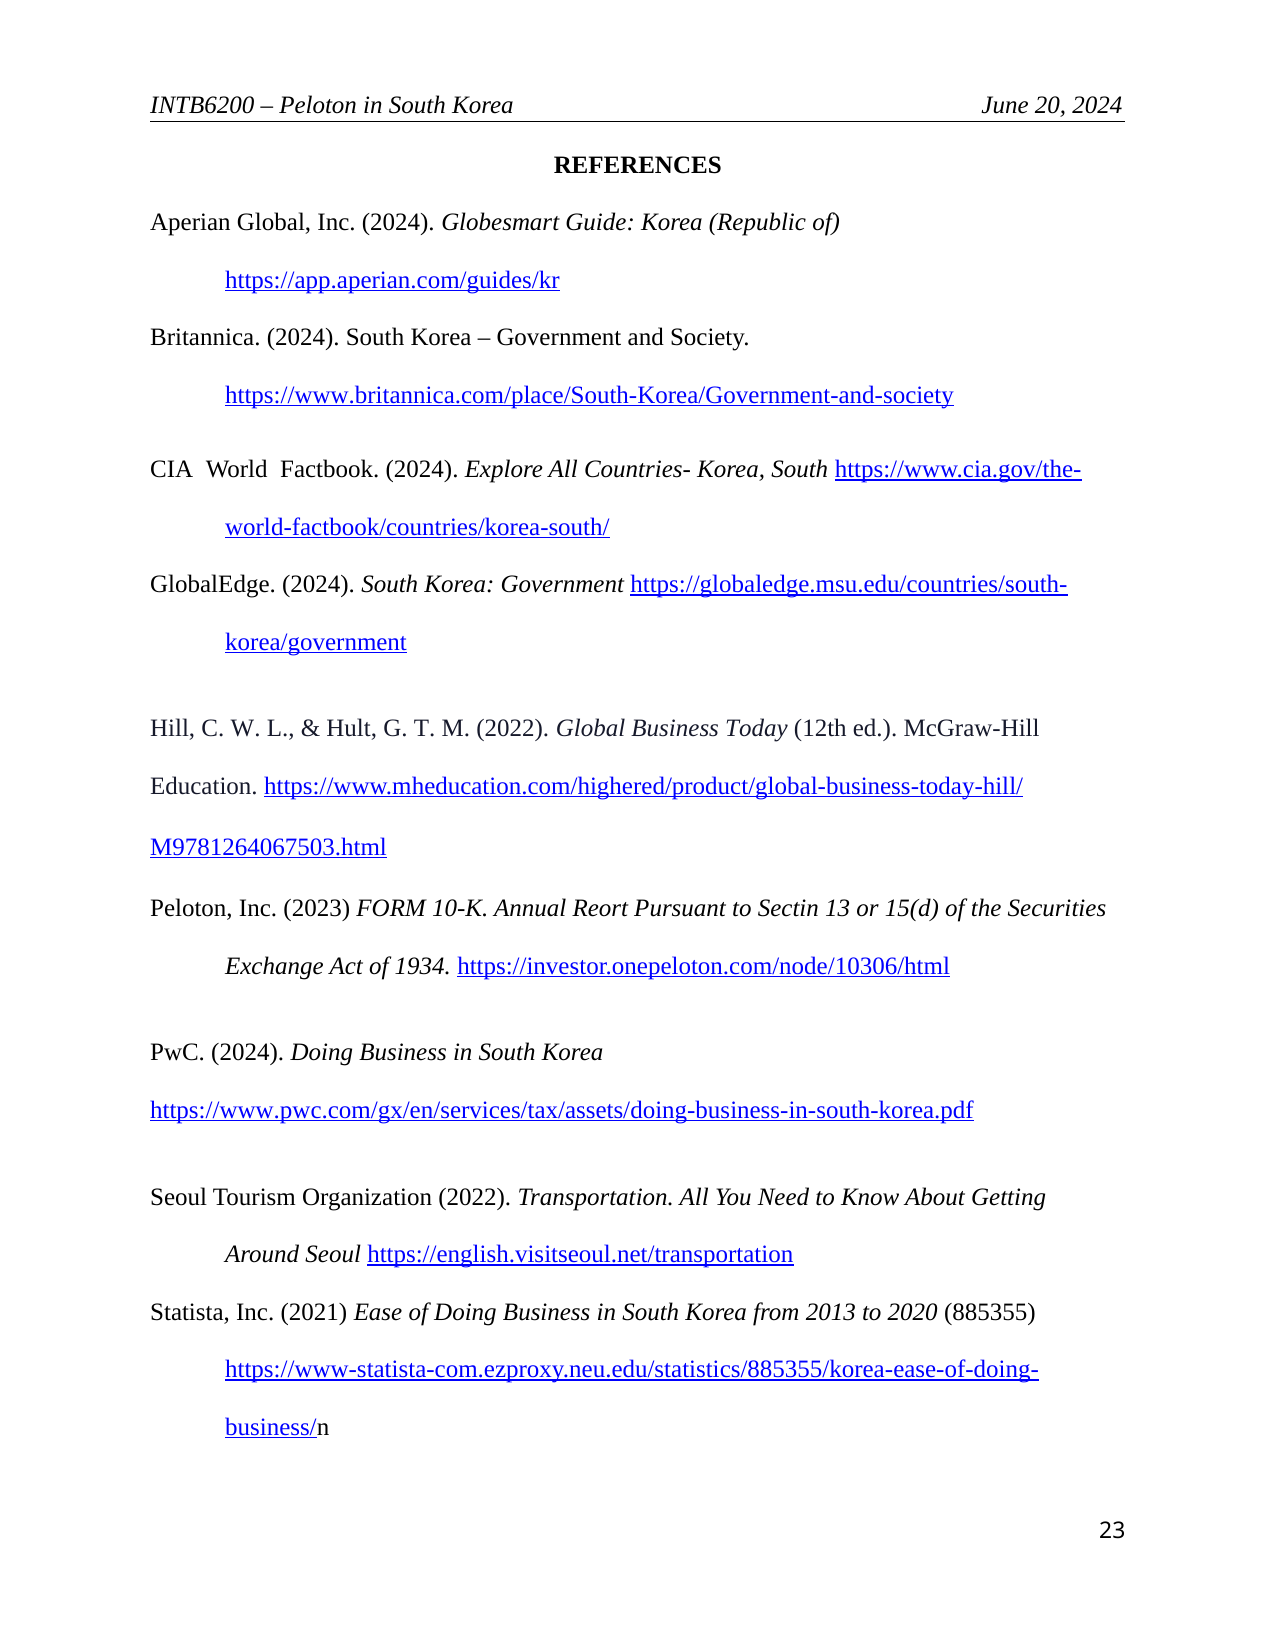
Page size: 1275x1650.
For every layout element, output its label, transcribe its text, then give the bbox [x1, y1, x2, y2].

text PwC. (2024). Doing Business in South Korea https://www.pwc.com/gx/en/services/tax/assets/doing-business-in-south-korea.pdf [150, 1037, 1125, 1124]
text Aperian Global, Inc. (2024). Globesmart Guide: Korea (Republic of) https://app.aperian.com/guides/kr [150, 207, 1125, 294]
text Britannica. (2024). South Korea – Government and Society. https://www.britannica.com/place/South-Korea/Government-and-society [150, 322, 1125, 409]
text References [150, 150, 1125, 179]
text Seoul Tourism Organization (2022). Transportation. All You Need to Know About Getting Around Seoul https://english.visitseoul.net/transportation [150, 1182, 1125, 1268]
text Peloton, Inc. (2023) FORM 10-K. Annual Reort Pursuant to Sectin 13 or 15(d) of the Securities Exchange Act of 1934. https://investor.onepeloton.com/node/10306/html [150, 893, 1125, 979]
text Hill, C. W. L., & Hult, G. T. M. (2022). Global Business Today (12th ed.). McGraw-Hill Education. https://www.mheducation.com/highered/product/global-business-today-hill/M9781264067503.html [150, 713, 1125, 862]
text GlobalEdge. (2024). South Korea: Government https://globaledge.msu.edu/countries/south-korea/government [150, 569, 1125, 655]
text Statista, Inc. (2021) Ease of Doing Business in South Korea from 2013 to 2020 (885355) https://www-statista-com.ezproxy.neu.edu/statistics/885355/korea-ease-of-doing-business/n [150, 1297, 1125, 1440]
text CIA_World_Factbook. (2024). Explore All Countries- Korea, South https://www.cia.gov/the-world-factbook/countries/korea-south/ [150, 454, 1125, 540]
